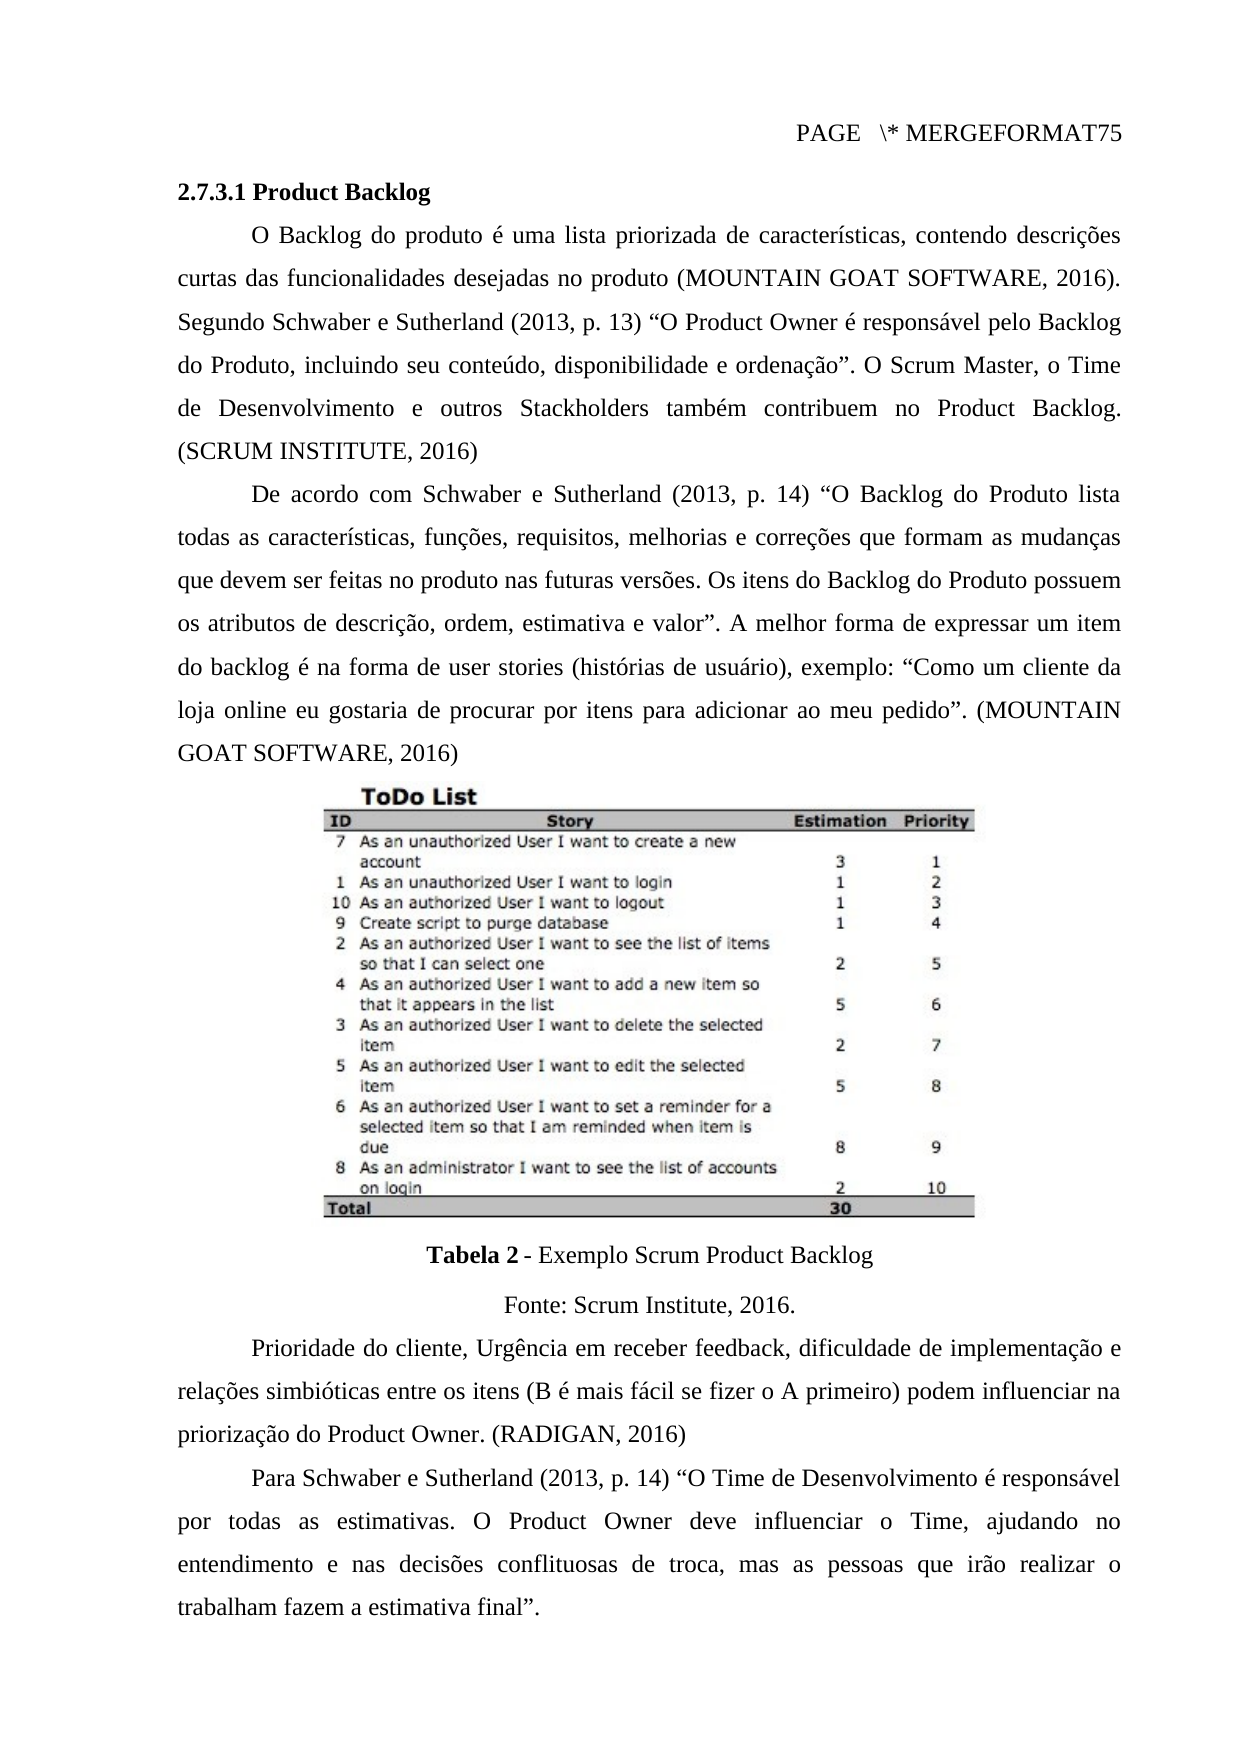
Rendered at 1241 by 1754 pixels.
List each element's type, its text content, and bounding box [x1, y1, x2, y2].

text De acordo com Schwaber e Sutherland (2013, p. 14) “O Backlog do Produto lista todas as características, funções, requisitos, melhorias e correções que formam as mudanças que devem ser feitas no produto nas futuras versões. Os itens do Backlog do Produto possuem os atributos de descrição, ordem, estimativa e valor”. A melhor forma de expressar um item do backlog é na forma de user stories (histórias de usuário), exemplo: “Como um cliente da loja online eu gostaria de procurar por itens para adicionar ao meu pedido”. (MOUNTAIN GOAT SOFTWARE, 2016) [177, 479, 1122, 767]
text Para Schwaber e Sutherland (2013, p. 14) “O Time de Desenvolvimento é responsável por todas as estimativas. O Product Owner deve influenciar o Time, ajudando no entendimento e nas decisões conflituosas de troca, mas as pessoas que irão realizar o trabalham fazem a estimativa final”. [177, 1463, 1122, 1621]
picture [310, 781, 989, 1227]
text Prioridade do cliente, Urgência em receber feedback, dificuldade de implementação e relações simbióticas entre os itens (B é mais fácil se fizer o A primeiro) podem influenciar na priorização do Product Owner. (RADIGAN, 2016) [177, 1333, 1122, 1448]
subtitle Product Backlog [177, 177, 1122, 206]
text O Backlog do produto é uma lista priorizada de características, contendo descrições curtas das funcionalidades desejadas no produto (MOUNTAIN GOAT SOFTWARE, 2016). Segundo Schwaber e Sutherland (2013, p. 13) “O Product Owner é responsável pelo Backlog do Produto, incluindo seu conteúdo, disponibilidade e ordenação”. O Scrum Master, o Time de Desenvolvimento e outros Stackholders também contribuem no Product Backlog. (SCRUM INSTITUTE, 2016) [177, 220, 1122, 465]
text Fonte: Scrum Institute, 2016. [177, 1290, 1122, 1319]
text Tabela 2 - Exemplo Scrum Product Backlog [177, 1241, 1122, 1269]
